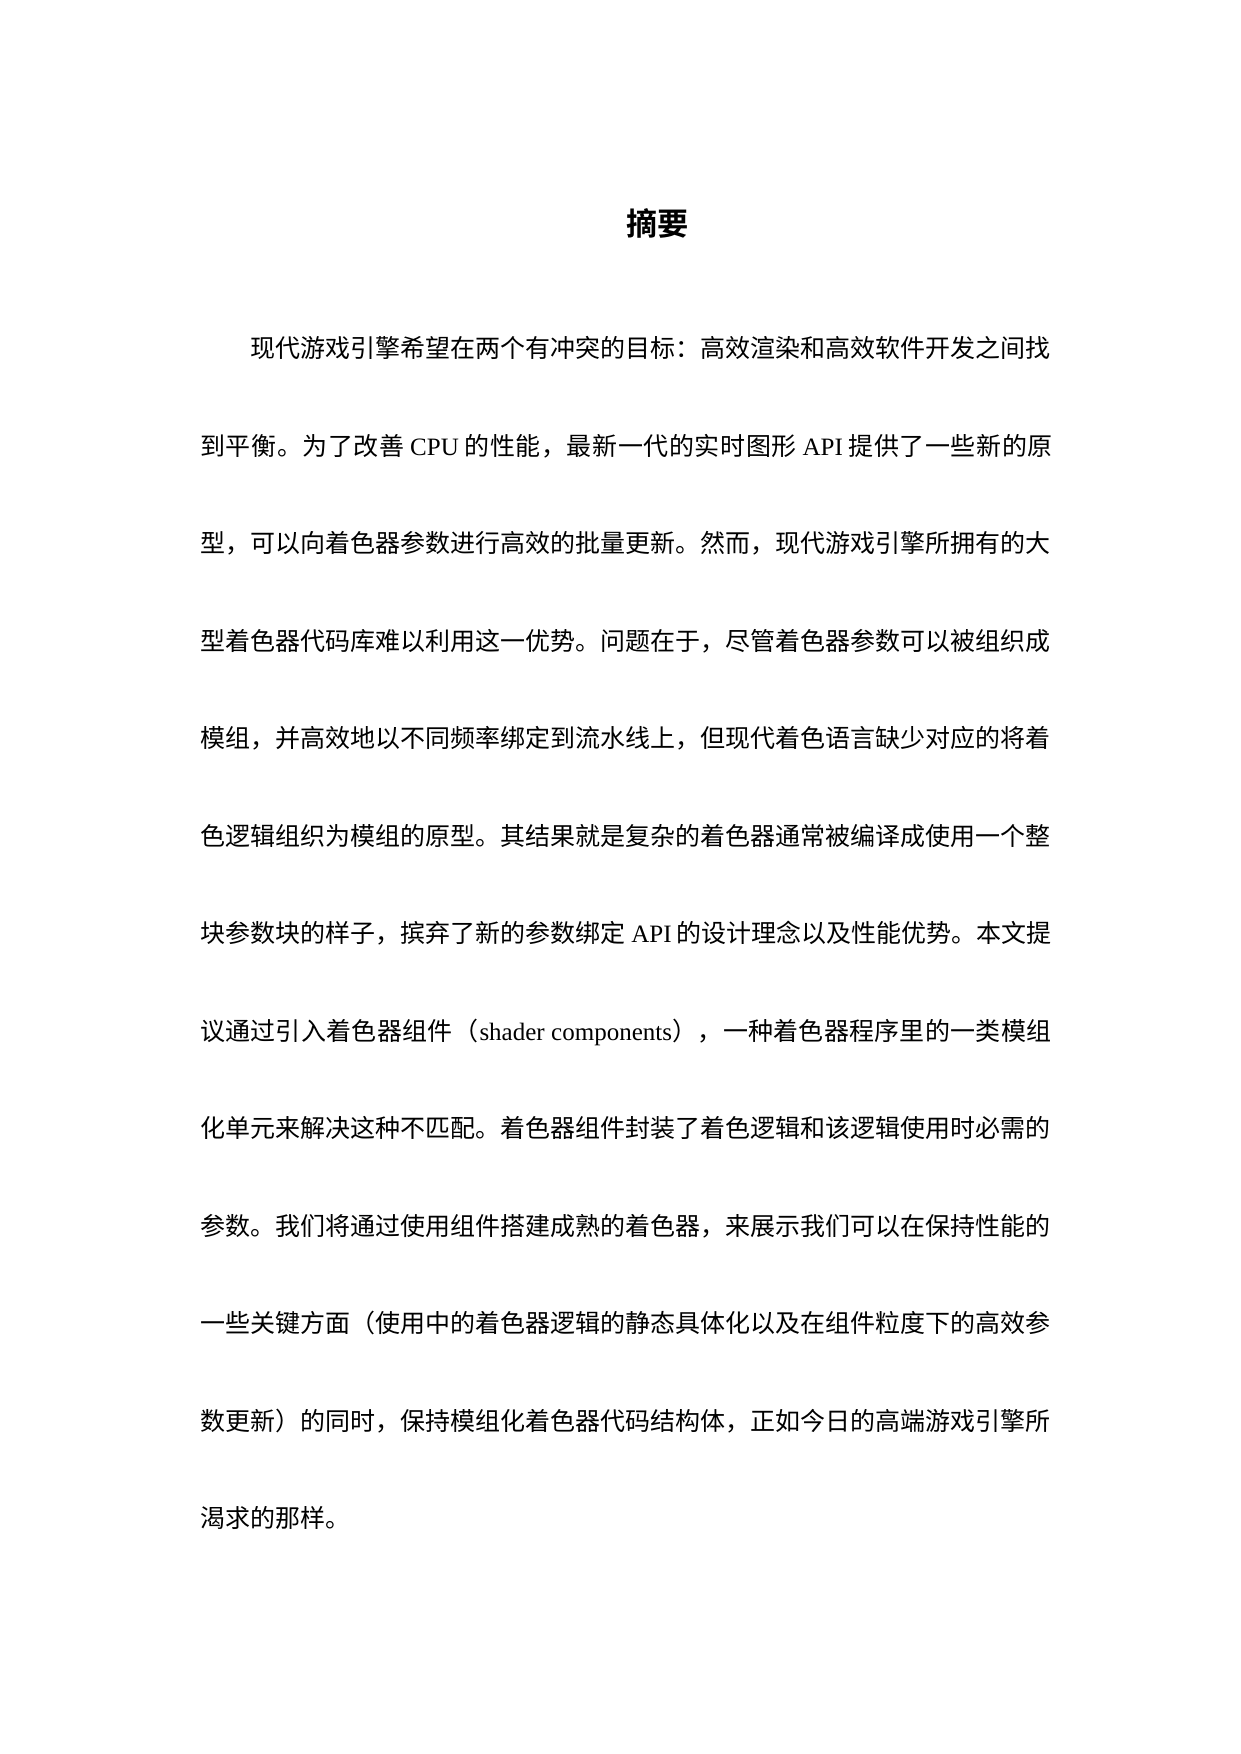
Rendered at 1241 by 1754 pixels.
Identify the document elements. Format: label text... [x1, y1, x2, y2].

text 现代游戏引擎希望在两个有冲突的目标：高效渲染和高效软件开发之间找到平衡。为了改善CPU的性能，最新一代的实时图形API提供了一些新的原型，可以向着色器参数进行高效的批量更新。然而，现代游戏引擎所拥有的大型着色器代码库难以利用这一优势。问题在于，尽管着色器参数可以被组织成模组，并高效地以不同频率绑定到流水线上，但现代着色语言缺少对应的将着色逻辑组织为模组的原型。其结果就是复杂的着色器通常被编译成使用一个整块参数块的样子，摈弃了新的参数绑定API的设计理念以及性能优势。本文提议通过引入着色器组件（shader components），一种着色器程序里的一类模组化单元来解决这种不匹配。着色器组件封装了着色逻辑和该逻辑使用时必需的参数。我们将通过使用组件搭建成熟的着色器，来展示我们可以在保持性能的一些关键方面（使用中的着色器逻辑的静态具体化以及在组件粒度下的高效参数更新）的同时，保持模组化着色器代码结构体，正如今日的高端游戏引擎所渴求的那样。 [200, 314, 1053, 1549]
subtitle 摘要 [200, 189, 1053, 254]
